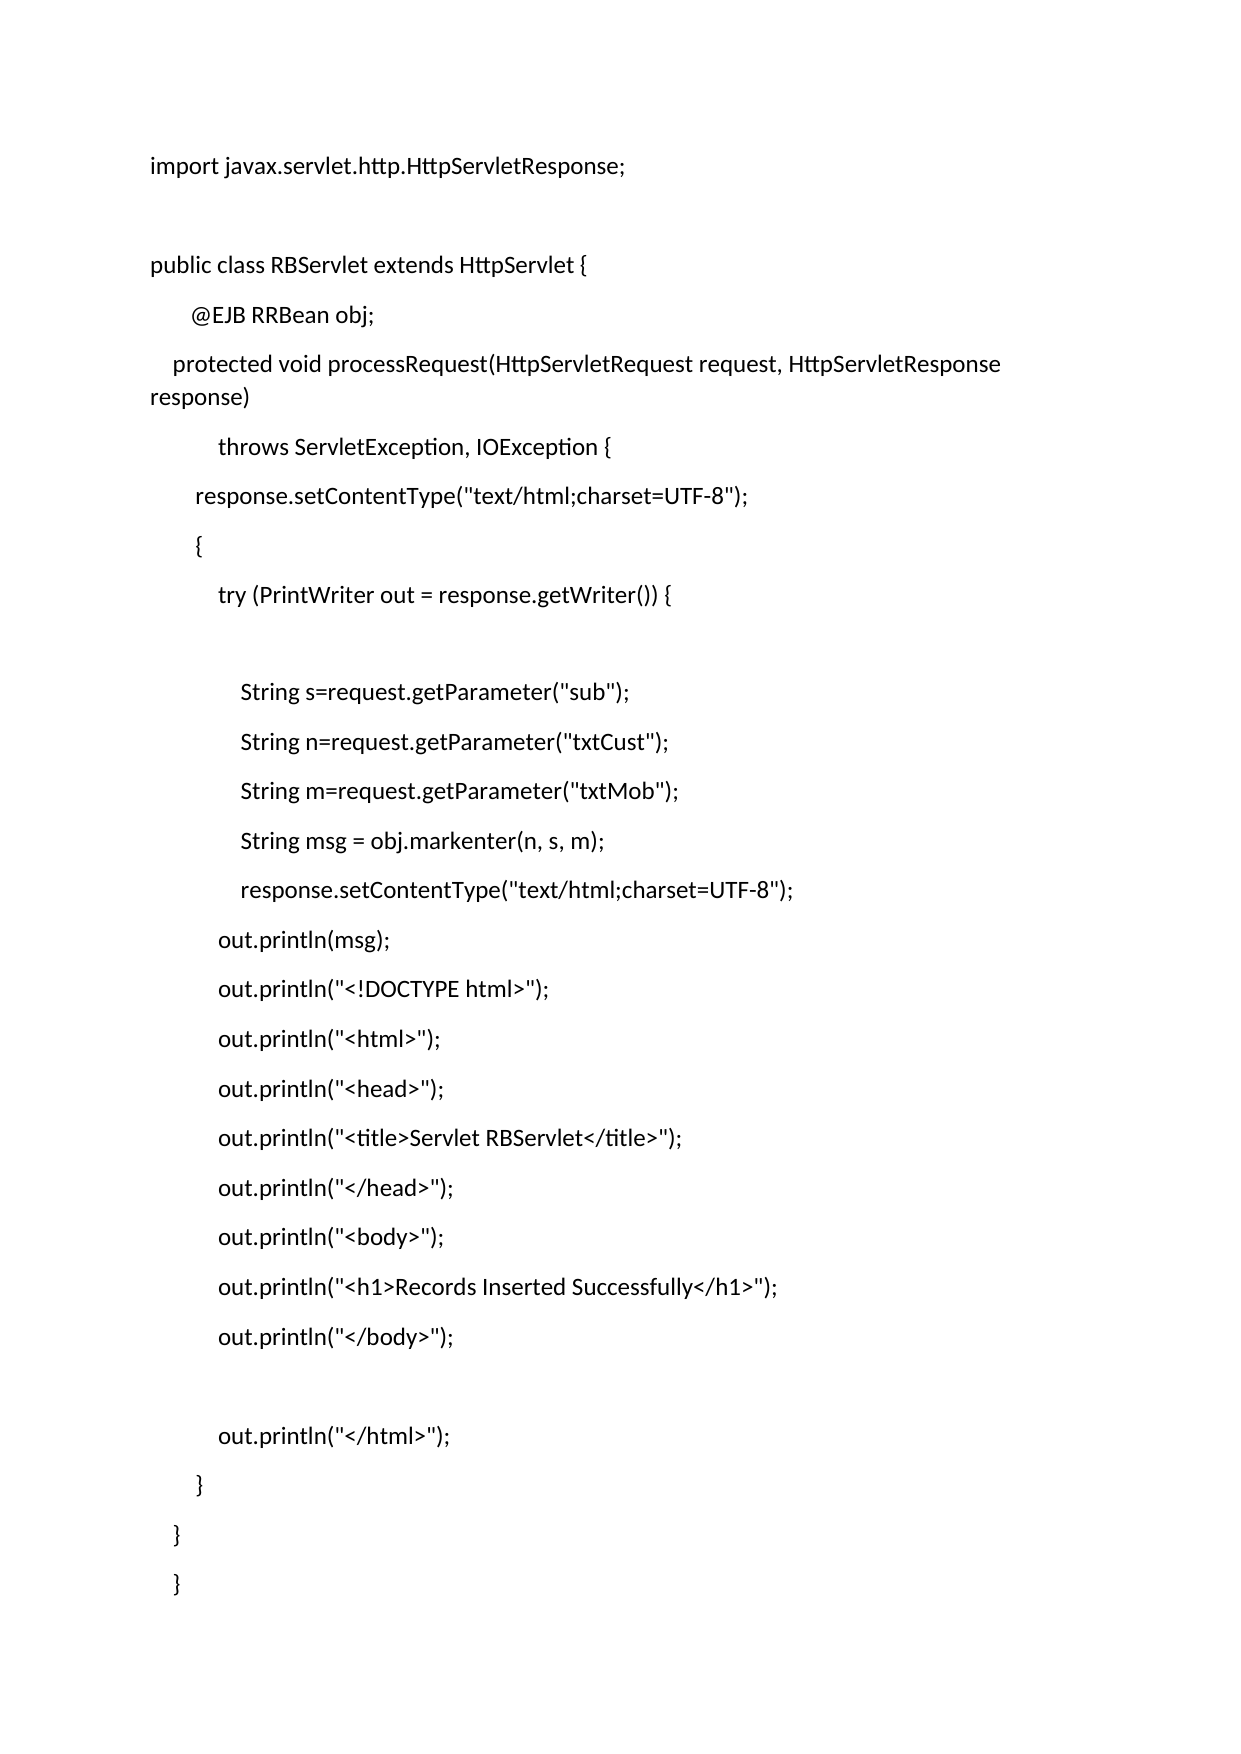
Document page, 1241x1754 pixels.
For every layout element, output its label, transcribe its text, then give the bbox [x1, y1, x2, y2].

text out.println("<body>"); [150, 1221, 1090, 1252]
text String s=request.getParameter("sub"); [150, 676, 1090, 707]
text out.println("<title>Servlet RBServlet</title>"); [150, 1122, 1090, 1153]
text import javax.servlet.http.HttpServletResponse; [150, 150, 1090, 181]
text } [150, 1568, 1090, 1599]
text String msg = obj.markenter(n, s, m); [150, 825, 1090, 855]
text response.setContentType("text/html;charset=UTF-8"); [150, 874, 1090, 905]
text } [150, 1519, 1090, 1549]
text String m=request.getParameter("txtMob"); [150, 775, 1090, 806]
text try (PrintWriter out = response.getWriter()) { [150, 579, 1090, 610]
text String n=request.getParameter("txtCust"); [150, 726, 1090, 756]
text out.println("<!DOCTYPE html>"); [150, 973, 1090, 1004]
text out.println(msg); [150, 924, 1090, 954]
text out.println("<head>"); [150, 1073, 1090, 1103]
text out.println("</body>"); [150, 1321, 1090, 1351]
text @EJB RRBean obj; [150, 299, 1090, 329]
text protected void processRequest(HttpServletRequest request, HttpServletResponse response) [150, 348, 1090, 412]
text } [150, 1469, 1090, 1500]
text out.println("</head>"); [150, 1172, 1090, 1202]
text { [150, 530, 1090, 561]
text public class RBServlet extends HttpServlet { [150, 249, 1090, 280]
text out.println("</html>"); [150, 1420, 1090, 1450]
text out.println("<h1>Records Inserted Successfully</h1>"); [150, 1271, 1090, 1302]
text out.println("<html>"); [150, 1023, 1090, 1054]
text response.setContentType("text/html;charset=UTF-8"); [150, 480, 1090, 511]
text throws ServletException, IOException { [150, 431, 1090, 461]
